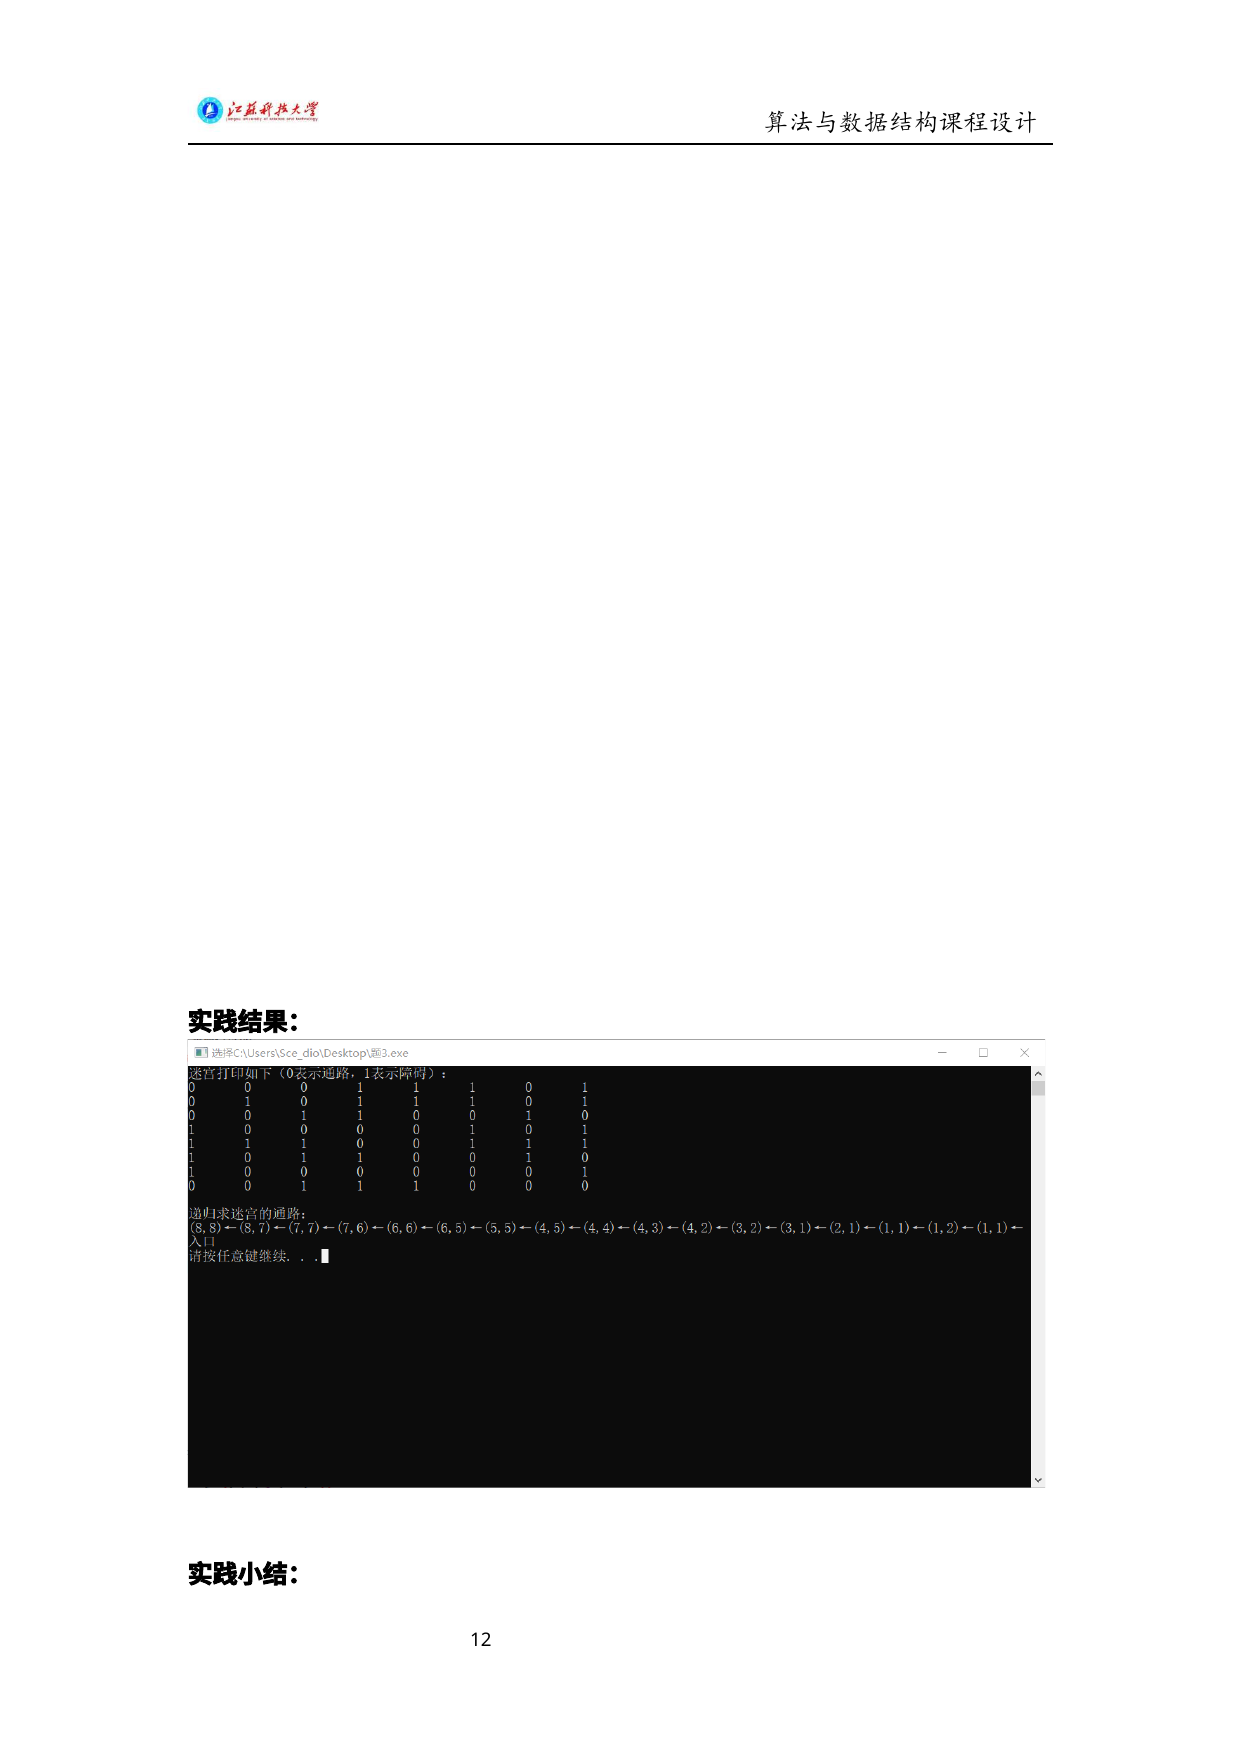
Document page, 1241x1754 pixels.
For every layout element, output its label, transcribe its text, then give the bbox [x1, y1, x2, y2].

text 实践小结： [187, 1559, 1053, 1592]
picture [187, 1039, 1046, 1488]
text 实践结果： [187, 1007, 1053, 1039]
picture [187, 88, 328, 132]
